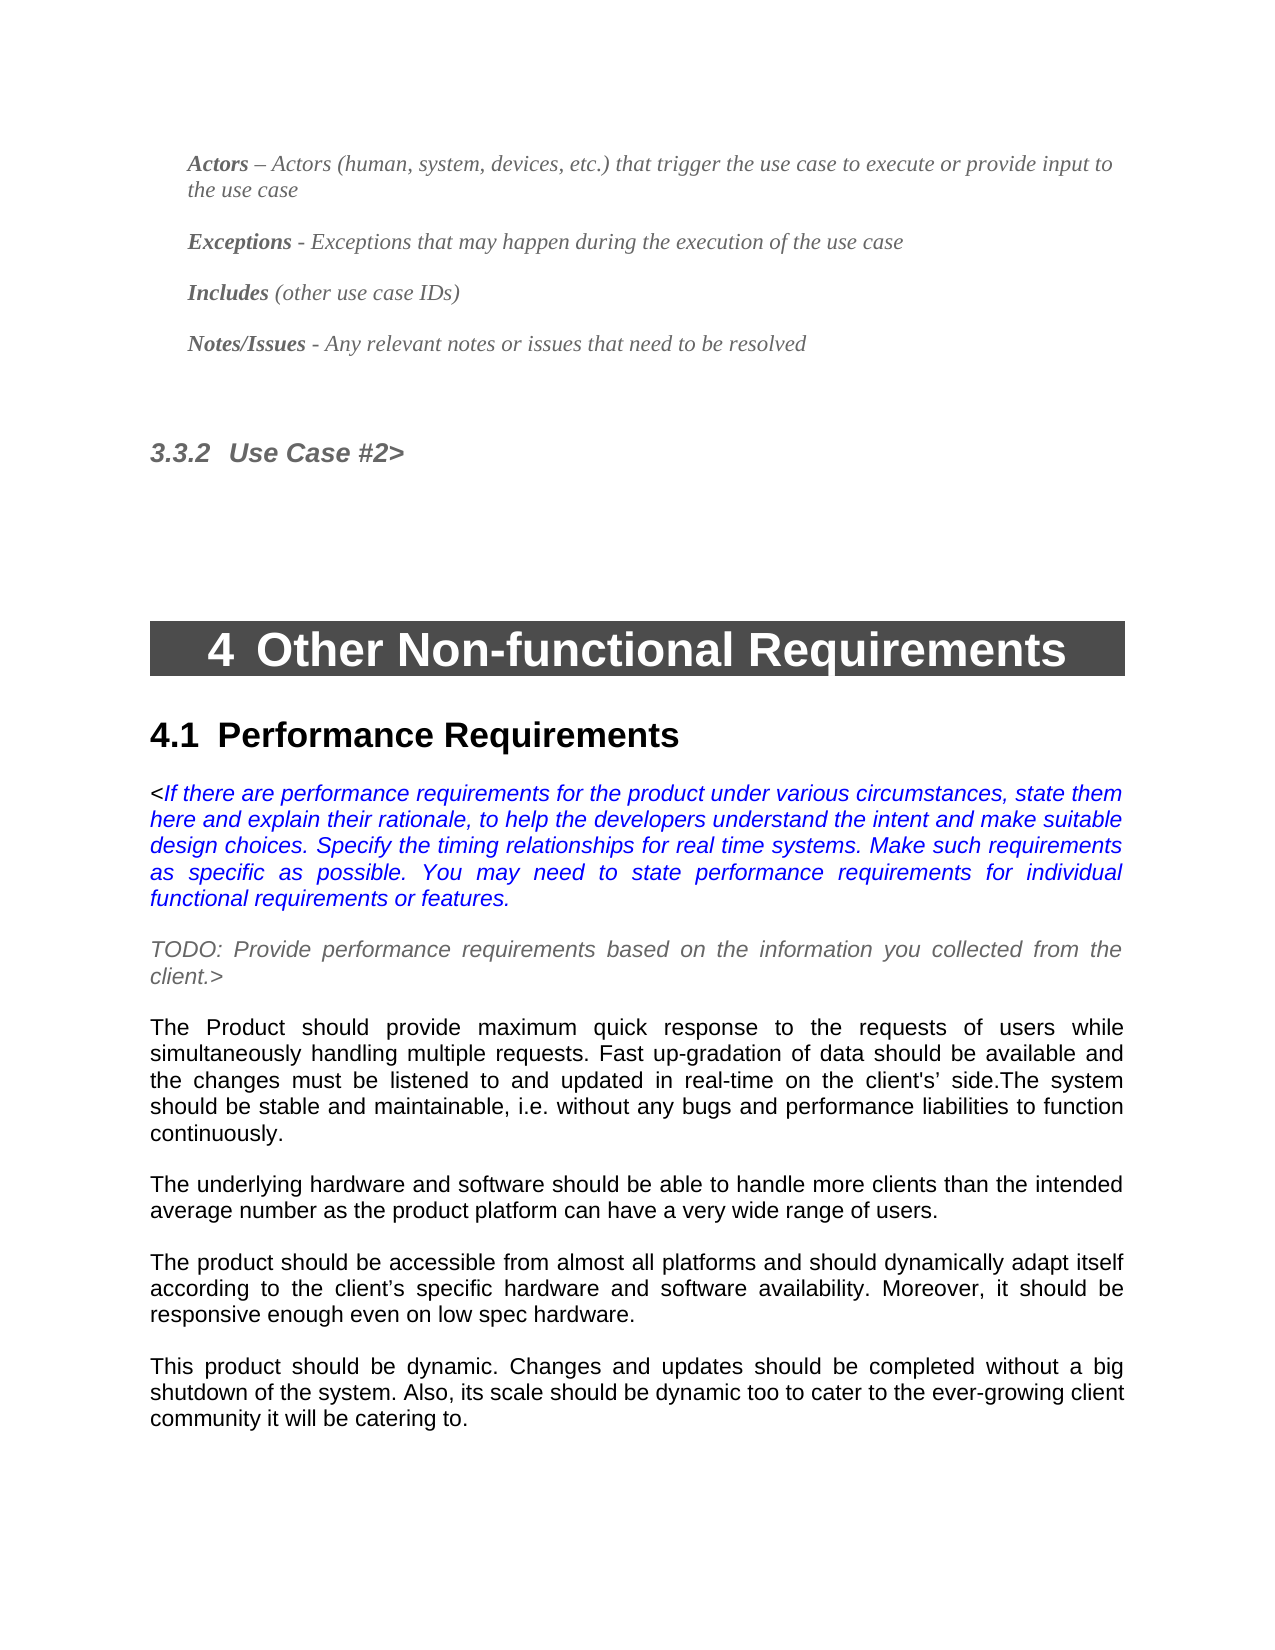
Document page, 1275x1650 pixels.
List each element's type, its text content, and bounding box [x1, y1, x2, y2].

text Includes (other use case IDs) [187, 279, 1125, 305]
text Exceptions - Exceptions that may happen during the execution of the use case [187, 228, 1125, 254]
text Notes/Issues - Any relevant notes or issues that need to be resolved [187, 330, 1125, 357]
subtitle 4.1 Performance Requirements [150, 714, 1125, 754]
text TODO: Provide performance requirements based on the information you collected from the client.> [150, 936, 1125, 989]
text The underlying hardware and software should be able to handle more clients than the intended average number as the product platform can have a very wide range of users. [150, 1171, 1125, 1223]
text <If there are performance requirements for the product under various circumstances, state them here and explain their rationale, to help the developers understand the intent and make suitable design choices. Specify the timing relationships for real time systems. Make such requirements as specific as possible. You may need to state performance requirements for individual functional requirements or features. [150, 779, 1125, 911]
text This product should be dynamic. Changes and updates should be completed without a big shutdown of the system. Also, its scale should be dynamic too to cater to the ever-growing client community it will be catering to. [150, 1353, 1125, 1432]
text The Product should provide maximum quick response to the requests of users while simultaneously handling multiple requests. Fast up-gradation of data should be available and the changes must be listened to and updated in real-time on the client's’ side.The system should be stable and maintainable, i.e. without any bugs and performance liabilities to function continuously. [150, 1014, 1125, 1146]
text The product should be accessible from almost all platforms and should dynamically adapt itself according to the client’s specific hardware and software availability. Moreover, it should be responsive enough even on low spec hardware. [150, 1248, 1125, 1328]
text Actors – Actors (human, system, devices, etc.) that trigger the use case to execute or provide input to the use case [187, 150, 1125, 203]
subtitle 3.3.2 Use Case #2> [150, 437, 1125, 468]
subtitle 4 Other Non-functional Requirements [150, 621, 1125, 676]
